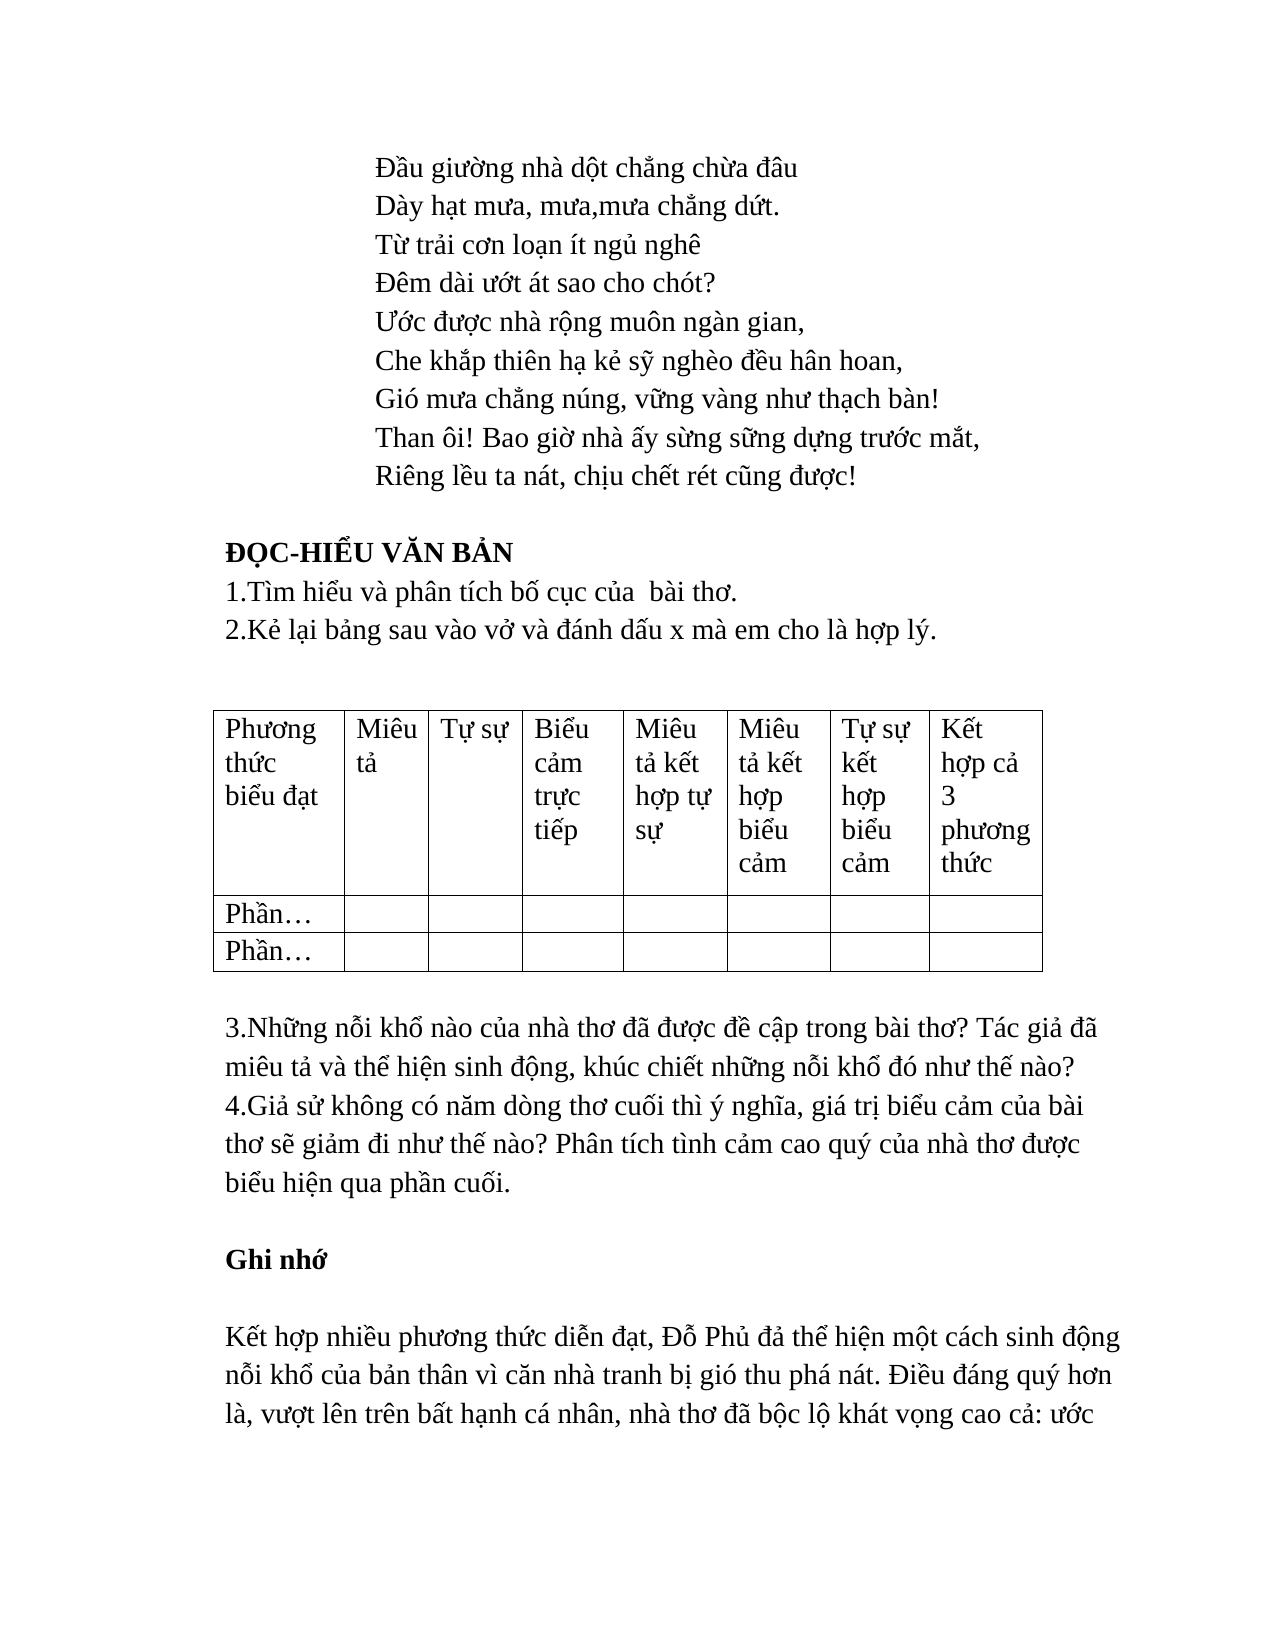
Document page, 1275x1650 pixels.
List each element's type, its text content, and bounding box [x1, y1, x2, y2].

list Từ trải cơn loạn ít ngủ nghê [225, 227, 1125, 261]
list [225, 1319, 1125, 1429]
table_cell [728, 933, 830, 971]
list Đêm dài ướt át sao cho chót? [225, 266, 1125, 299]
list 1.Tìm hiểu và phân tích bố cục của bài thơ. [225, 574, 1125, 607]
list 3.Những nỗi khổ nào của nhà thơ đã được đề cập trong bài thơ? Tác giả đã miêu tả và thể hiện sinh động, khúc chiết những nỗi khổ đó như thế nào? [225, 1011, 1125, 1083]
table_cell [345, 933, 428, 971]
table_header Tự sự [429, 711, 522, 895]
table_cell [930, 933, 1042, 971]
table_cell Phần… [214, 896, 344, 932]
list Than ôi! Bao giờ nhà ấy sừng sững dựng trước mắt, [225, 420, 1125, 453]
list Dày hạt mưa, mưa,mưa chẳng dứt. [225, 188, 1125, 222]
list Ghi nhớ [225, 1242, 1125, 1275]
table_cell [624, 896, 727, 932]
table_header Phương thức biểu đạt [214, 711, 344, 895]
list 2.Kẻ lại bảng sau vào vở và đánh dấu x mà em cho là hợp lý. [225, 612, 1125, 646]
table_header Miêu tả [345, 711, 428, 895]
table_cell [831, 896, 929, 932]
table_cell [523, 933, 623, 971]
table_cell [523, 896, 623, 932]
list 4.Giả sử không có năm dòng thơ cuối thì ý nghĩa, giá trị biểu cảm của bài thơ sẽ giảm đi như thế nào? Phân tích tình cảm cao quý của nhà thơ được biểu hiện qua phần cuối. [225, 1088, 1125, 1198]
table_cell [345, 896, 428, 932]
table_header Tự sự kết hợp biểu cảm [831, 711, 929, 895]
table_cell [930, 896, 1042, 932]
list Đầu giường nhà dột chẳng chừa đâu [225, 150, 1125, 183]
table_header Biểu cảm trực tiếp [523, 711, 623, 895]
table_cell [728, 896, 830, 932]
table_cell [429, 933, 522, 971]
table_cell [429, 896, 522, 932]
list Che khắp thiên hạ kẻ sỹ nghèo đều hân hoan, [225, 343, 1125, 376]
list Gió mưa chẳng núng, vững vàng như thạch bàn! [225, 381, 1125, 415]
table_header Miêu tả kết hợp biểu cảm [728, 711, 830, 895]
table_header Miêu tả kết hợp tự sự [624, 711, 727, 895]
table_cell Phần… [214, 933, 344, 971]
table_header Kết hợp cả 3 phương thức [930, 711, 1042, 895]
table_cell [831, 933, 929, 971]
list Riêng lều ta nát, chịu chết rét cũng được! [225, 458, 1125, 492]
list ĐỌC-HIỂU VĂN BẢN [225, 535, 1125, 569]
table_cell [624, 933, 727, 971]
list Ước được nhà rộng muôn ngàn gian, [225, 304, 1125, 338]
